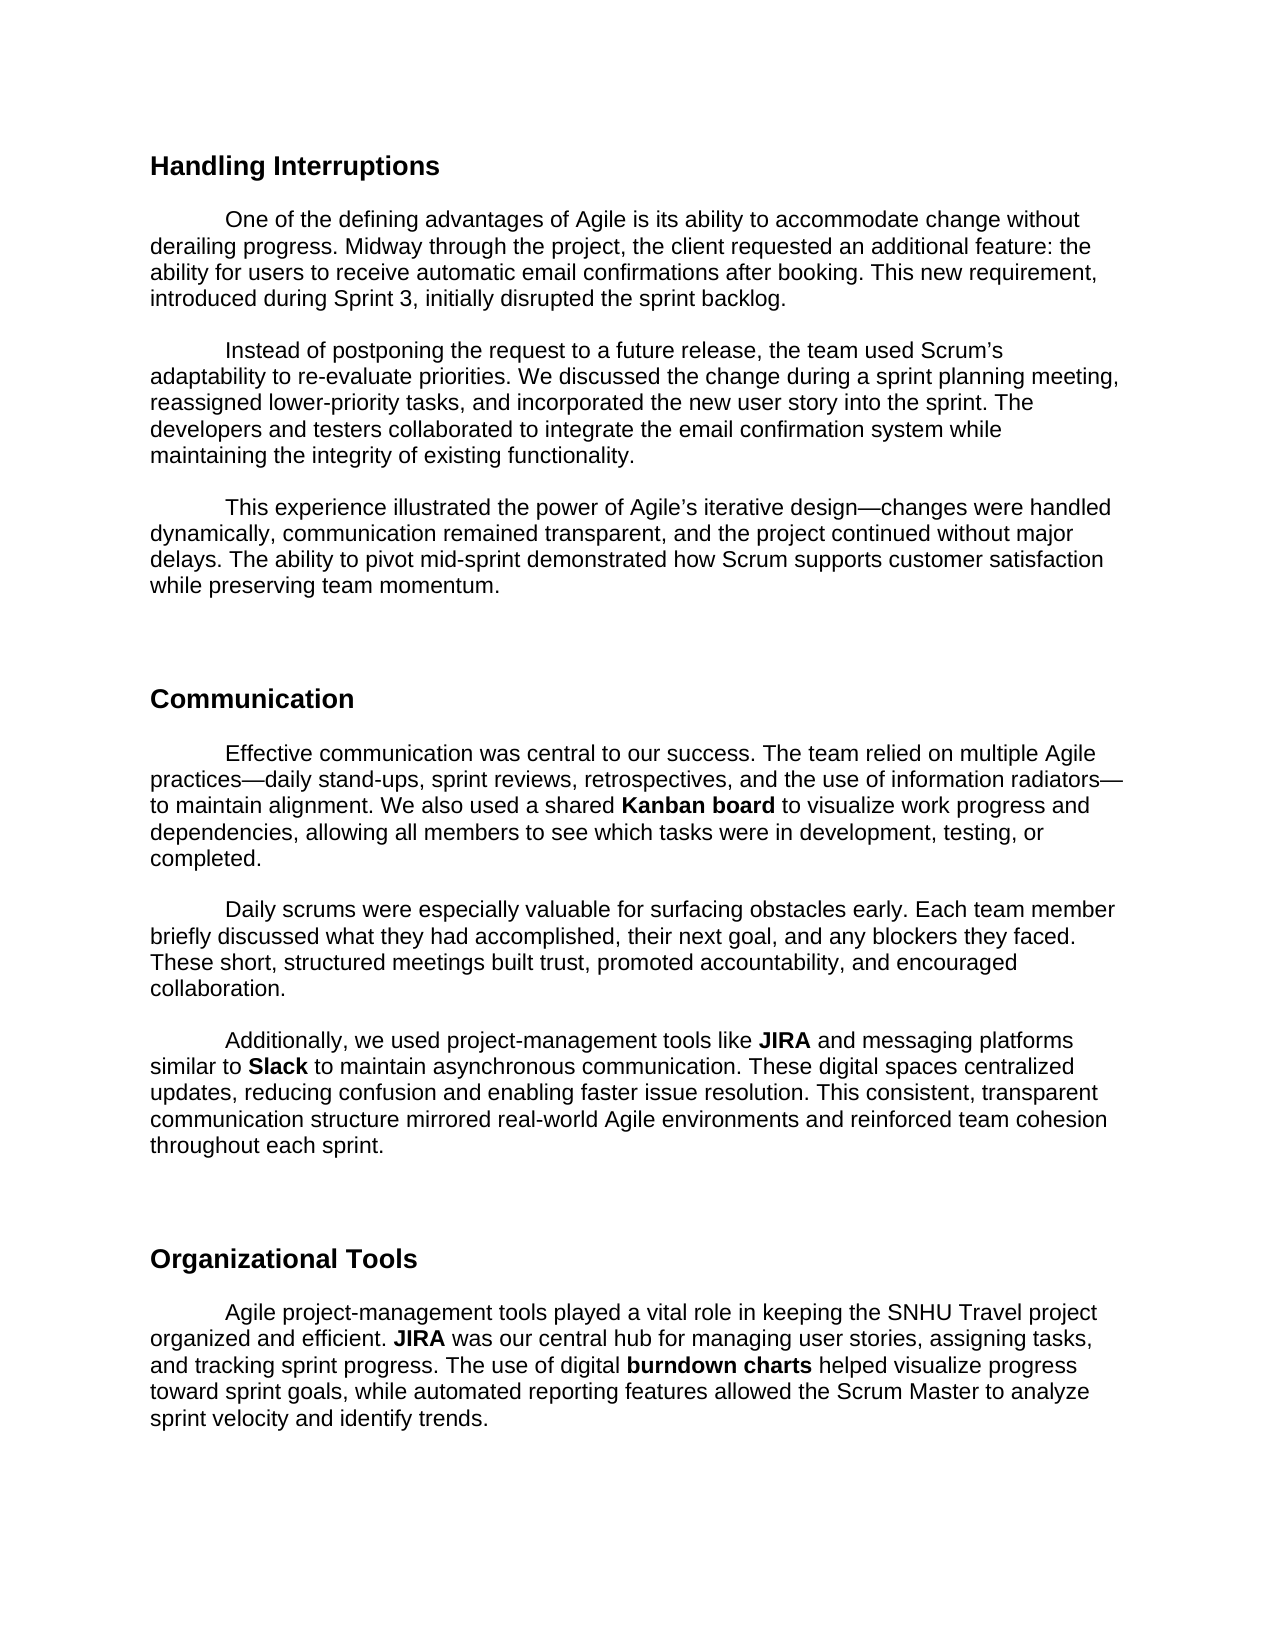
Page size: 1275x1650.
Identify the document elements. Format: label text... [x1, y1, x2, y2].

subtitle Communication [150, 683, 1125, 714]
subtitle Handling Interruptions [150, 150, 1125, 181]
subtitle Organizational Tools [150, 1243, 1125, 1274]
text Agile project-management tools played a vital role in keeping the SNHU Travel project organized and efficient. JIRA was our central hub for managing user stories, assigning tasks, and tracking sprint progress. The use of digital burndown charts helped visualize progress toward sprint goals, while automated reporting features allowed the Scrum Master to analyze sprint velocity and identify trends. [150, 1299, 1125, 1431]
text Effective communication was central to our success. The team relied on multiple Agile practices—daily stand-ups, sprint reviews, retrospectives, and the use of information radiators—to maintain alignment. We also used a shared Kanban board to visualize work progress and dependencies, allowing all members to see which tasks were in development, testing, or completed. [150, 739, 1125, 871]
text Instead of postponing the request to a future release, the team used Scrum’s adaptability to re-evaluate priorities. We discussed the change during a sprint planning meeting, reassigned lower-priority tasks, and incorporated the new user story into the sprint. The developers and testers collaborated to integrate the email confirmation system while maintaining the integrity of existing functionality. [150, 337, 1125, 468]
text One of the defining advantages of Agile is its ability to accommodate change without derailing progress. Midway through the project, the client requested an additional feature: the ability for users to receive automatic email confirmations after booking. This new requirement, introduced during Sprint 3, initially disrupted the sprint backlog. [150, 206, 1125, 312]
text Additionally, we used project-management tools like JIRA and messaging platforms similar to Slack to maintain asynchronous communication. These digital spaces centralized updates, reducing confusion and enabling faster issue resolution. This consistent, transparent communication structure mirrored real-world Agile environments and reinforced team cohesion throughout each sprint. [150, 1027, 1125, 1158]
text This experience illustrated the power of Agile’s iterative design—changes were handled dynamically, communication remained transparent, and the project continued without major delays. The ability to pivot mid-sprint demonstrated how Scrum supports customer satisfaction while preserving team momentum. [150, 493, 1125, 599]
text Daily scrums were especially valuable for surfacing obstacles early. Each team member briefly discussed what they had accomplished, their next goal, and any blockers they faced. These short, structured meetings built trust, promoted accountability, and encouraged collaboration. [150, 896, 1125, 1002]
